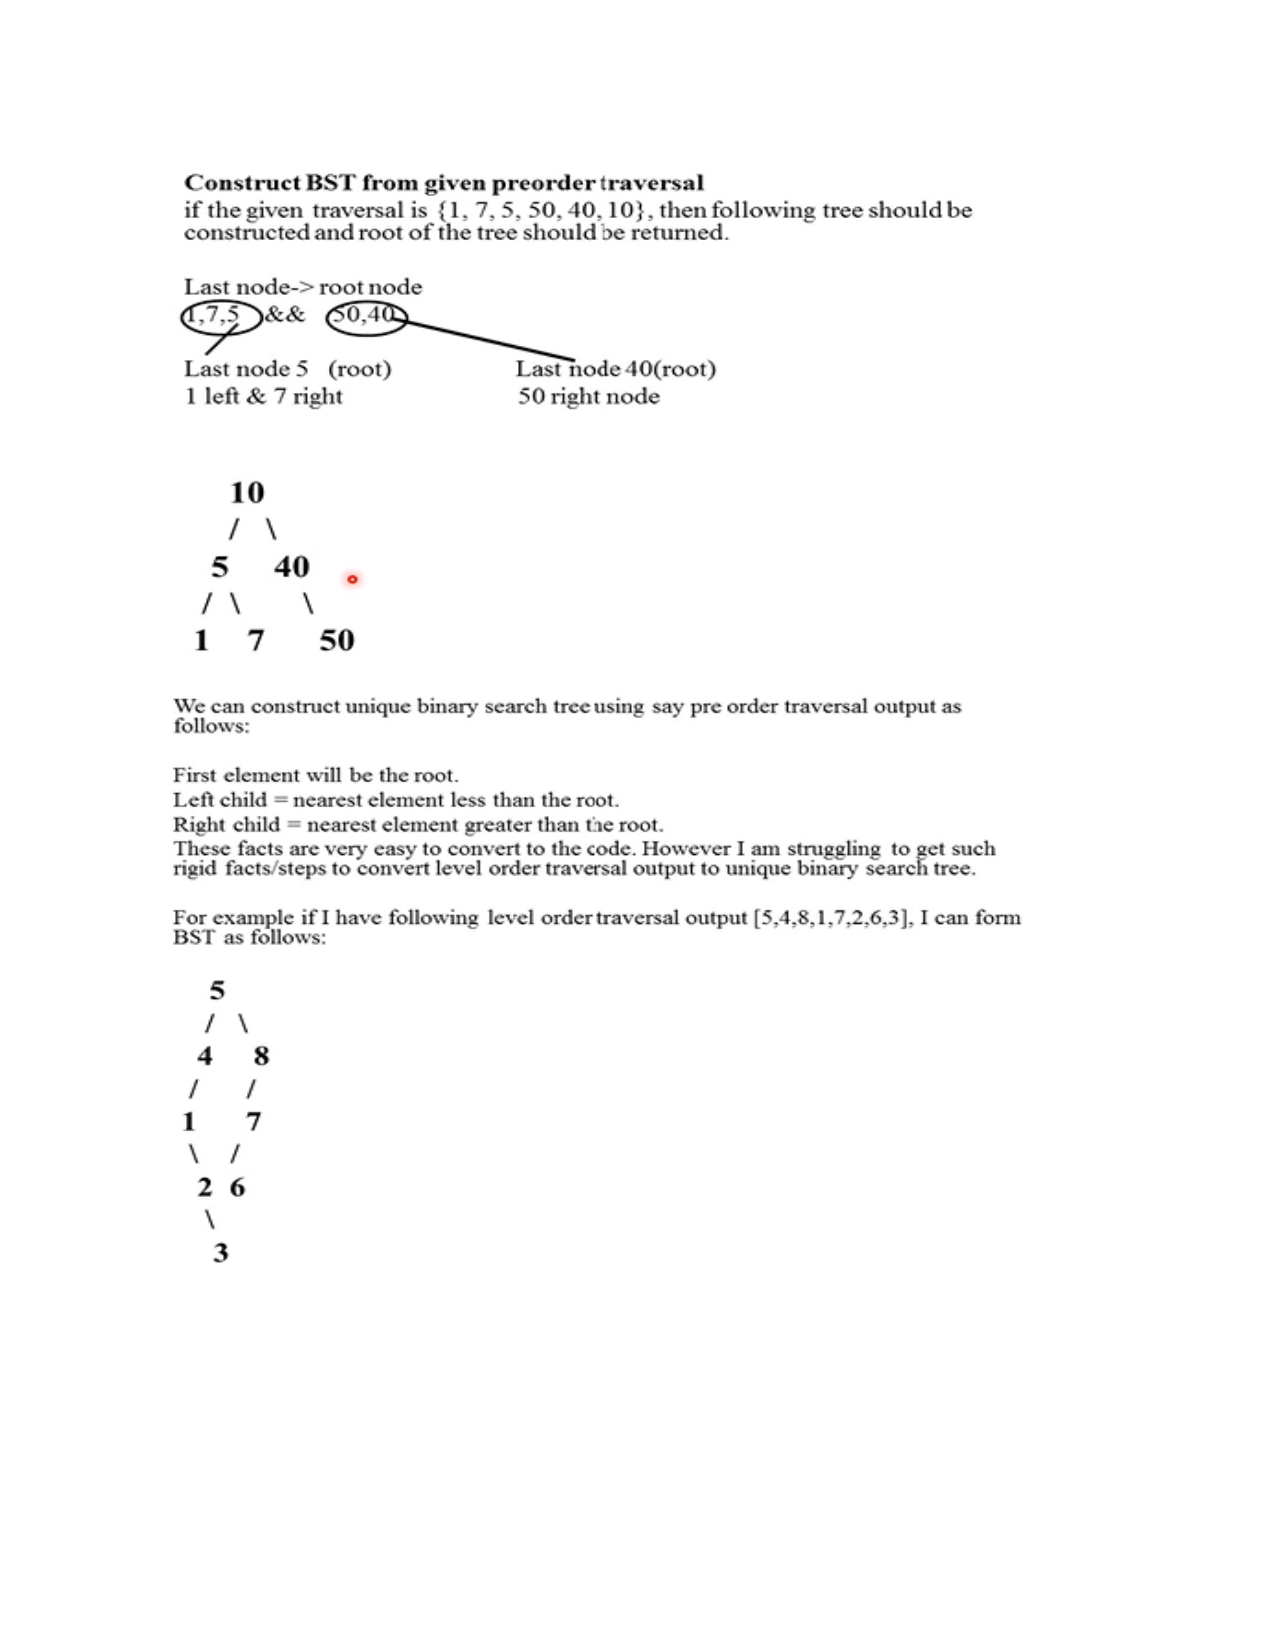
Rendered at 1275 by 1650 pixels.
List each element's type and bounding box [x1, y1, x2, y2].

picture [150, 686, 1039, 1272]
picture [150, 150, 1007, 668]
